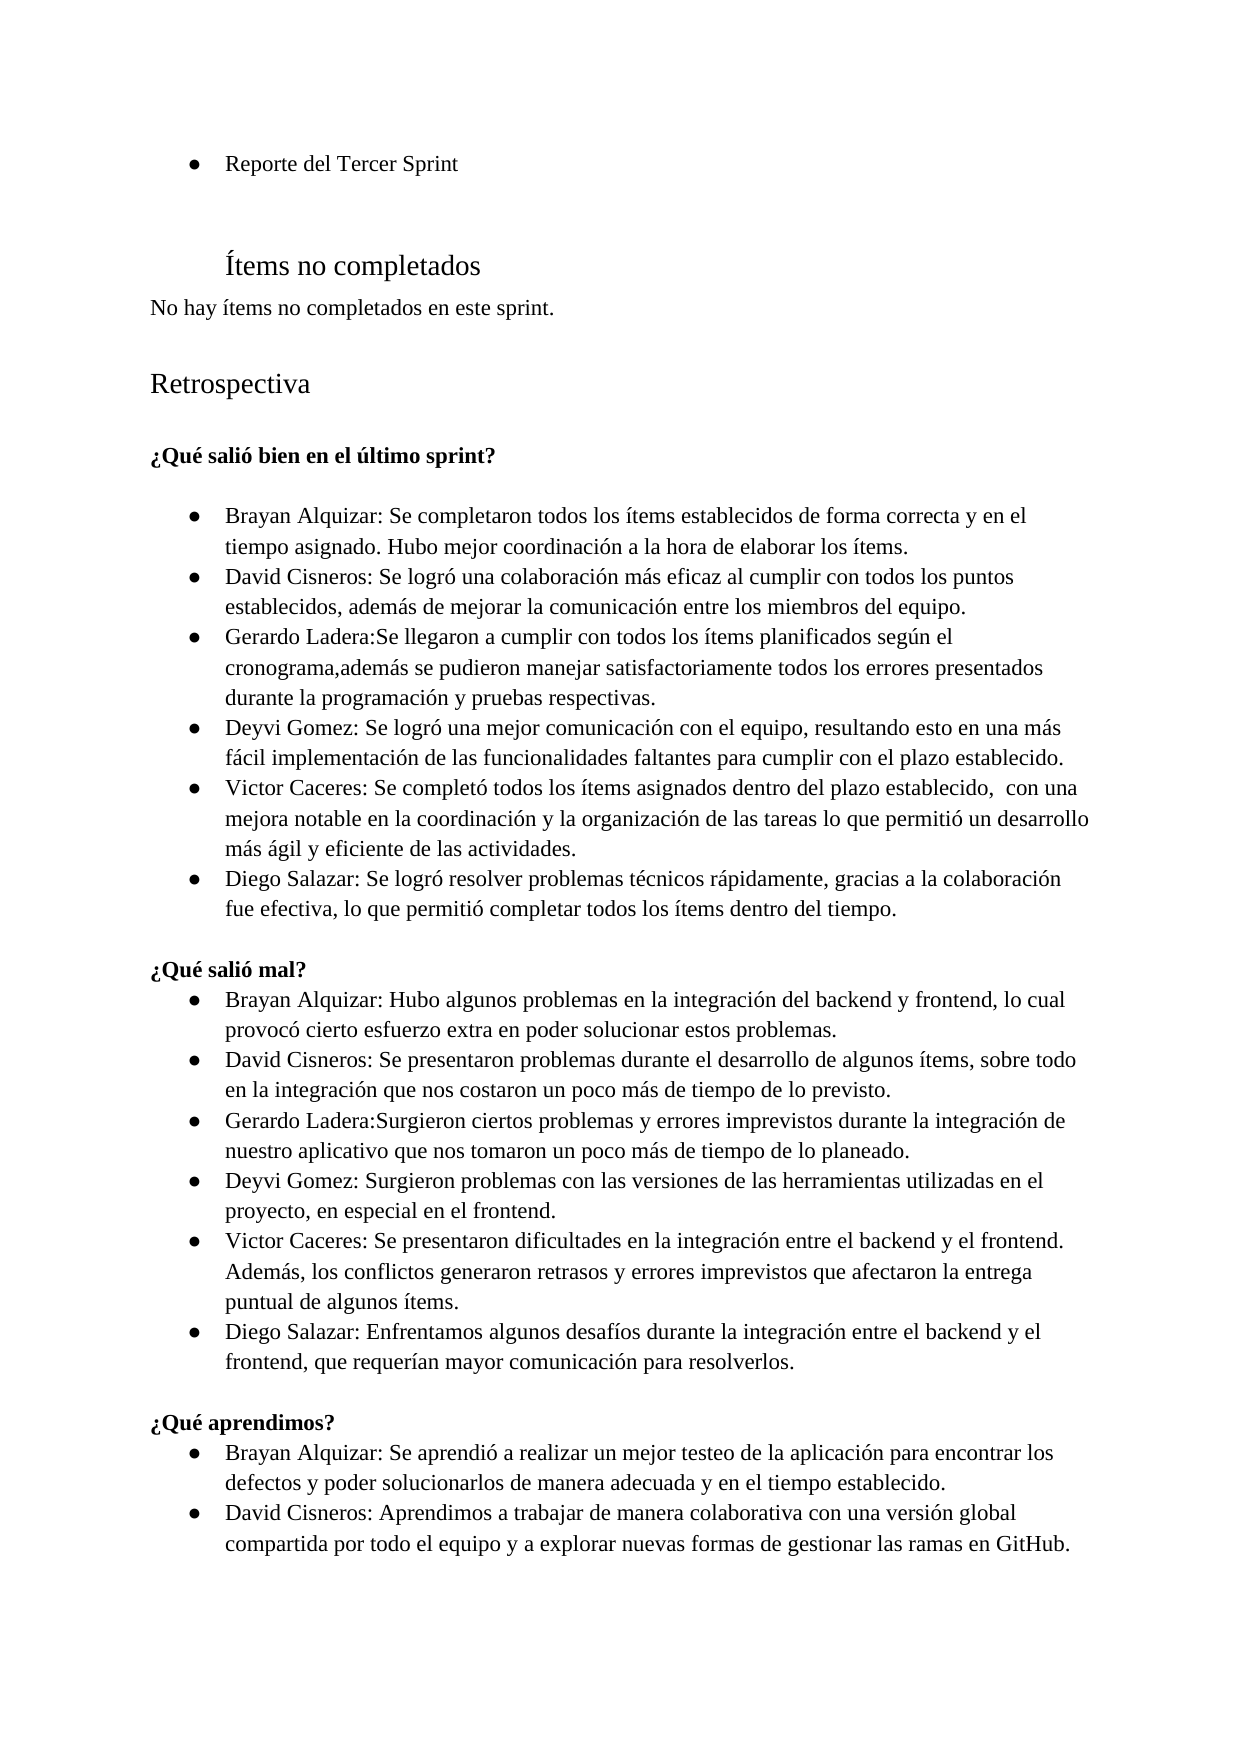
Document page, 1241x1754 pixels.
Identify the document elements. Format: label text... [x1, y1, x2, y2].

subtitle Ítems no completados [150, 248, 1090, 281]
text No hay ítems no completados en este sprint. [150, 294, 1090, 320]
list Brayan Alquizar: Se aprendió a realizar un mejor testeo de la aplicación para encontrar los defectos y poder solucionarlos de manera adecuada y en el tiempo establecido. [187, 1439, 1090, 1496]
list Victor Caceres: Se completó todos los ítems asignados dentro del plazo establecido, con una mejora notable en la coordinación y la organización de las tareas lo que permitió un desarrollo más ágil y eficiente de las actividades. [187, 774, 1090, 861]
list Victor Caceres: Se presentaron dificultades en la integración entre el backend y el frontend. Además, los conflictos generaron retrasos y errores imprevistos que afectaron la entrega puntual de algunos ítems. [187, 1227, 1090, 1314]
list Brayan Alquizar: Se completaron todos los ítems establecidos de forma correcta y en el tiempo asignado. Hubo mejor coordinación a la hora de elaborar los ítems. [187, 502, 1090, 559]
text ¿Qué aprendimos? [150, 1409, 1090, 1435]
subtitle Retrospectiva [150, 366, 1090, 399]
list Deyvi Gomez: Surgieron problemas con las versiones de las herramientas utilizadas en el proyecto, en especial en el frontend. [187, 1167, 1090, 1224]
list Brayan Alquizar: Hubo algunos problemas en la integración del backend y frontend, lo cual provocó cierto esfuerzo extra en poder solucionar estos problemas. [187, 986, 1090, 1042]
list David Cisneros: Se presentaron problemas durante el desarrollo de algunos ítems, sobre todo en la integración que nos costaron un poco más de tiempo de lo previsto. [187, 1046, 1090, 1103]
list Gerardo Ladera:Se llegaron a cumplir con todos los ítems planificados según el cronograma,además se pudieron manejar satisfactoriamente todos los errores presentados durante la programación y pruebas respectivas. [187, 623, 1090, 710]
list Diego Salazar: Enfrentamos algunos desafíos durante la integración entre el backend y el frontend, que requerían mayor comunicación para resolverlos. [187, 1318, 1090, 1375]
text ¿Qué salió mal? [150, 956, 1090, 982]
list Diego Salazar: Se logró resolver problemas técnicos rápidamente, gracias a la colaboración fue efectiva, lo que permitió completar todos los ítems dentro del tiempo. [187, 865, 1090, 952]
list Gerardo Ladera:Surgieron ciertos problemas y errores imprevistos durante la integración de nuestro aplicativo que nos tomaron un poco más de tiempo de lo planeado. [187, 1107, 1090, 1163]
list David Cisneros: Aprendimos a trabajar de manera colaborativa con una versión global compartida por todo el equipo y a explorar nuevas formas de gestionar las ramas en GitHub. [187, 1499, 1090, 1556]
list Reporte del Tercer Sprint [187, 150, 1090, 176]
list Deyvi Gomez: Se logró una mejor comunicación con el equipo, resultando esto en una más fácil implementación de las funcionalidades faltantes para cumplir con el plazo establecido. [187, 714, 1090, 771]
text ¿Qué salió bien en el último sprint? [150, 442, 1090, 468]
list David Cisneros: Se logró una colaboración más eficaz al cumplir con todos los puntos establecidos, además de mejorar la comunicación entre los miembros del equipo. [187, 563, 1090, 619]
